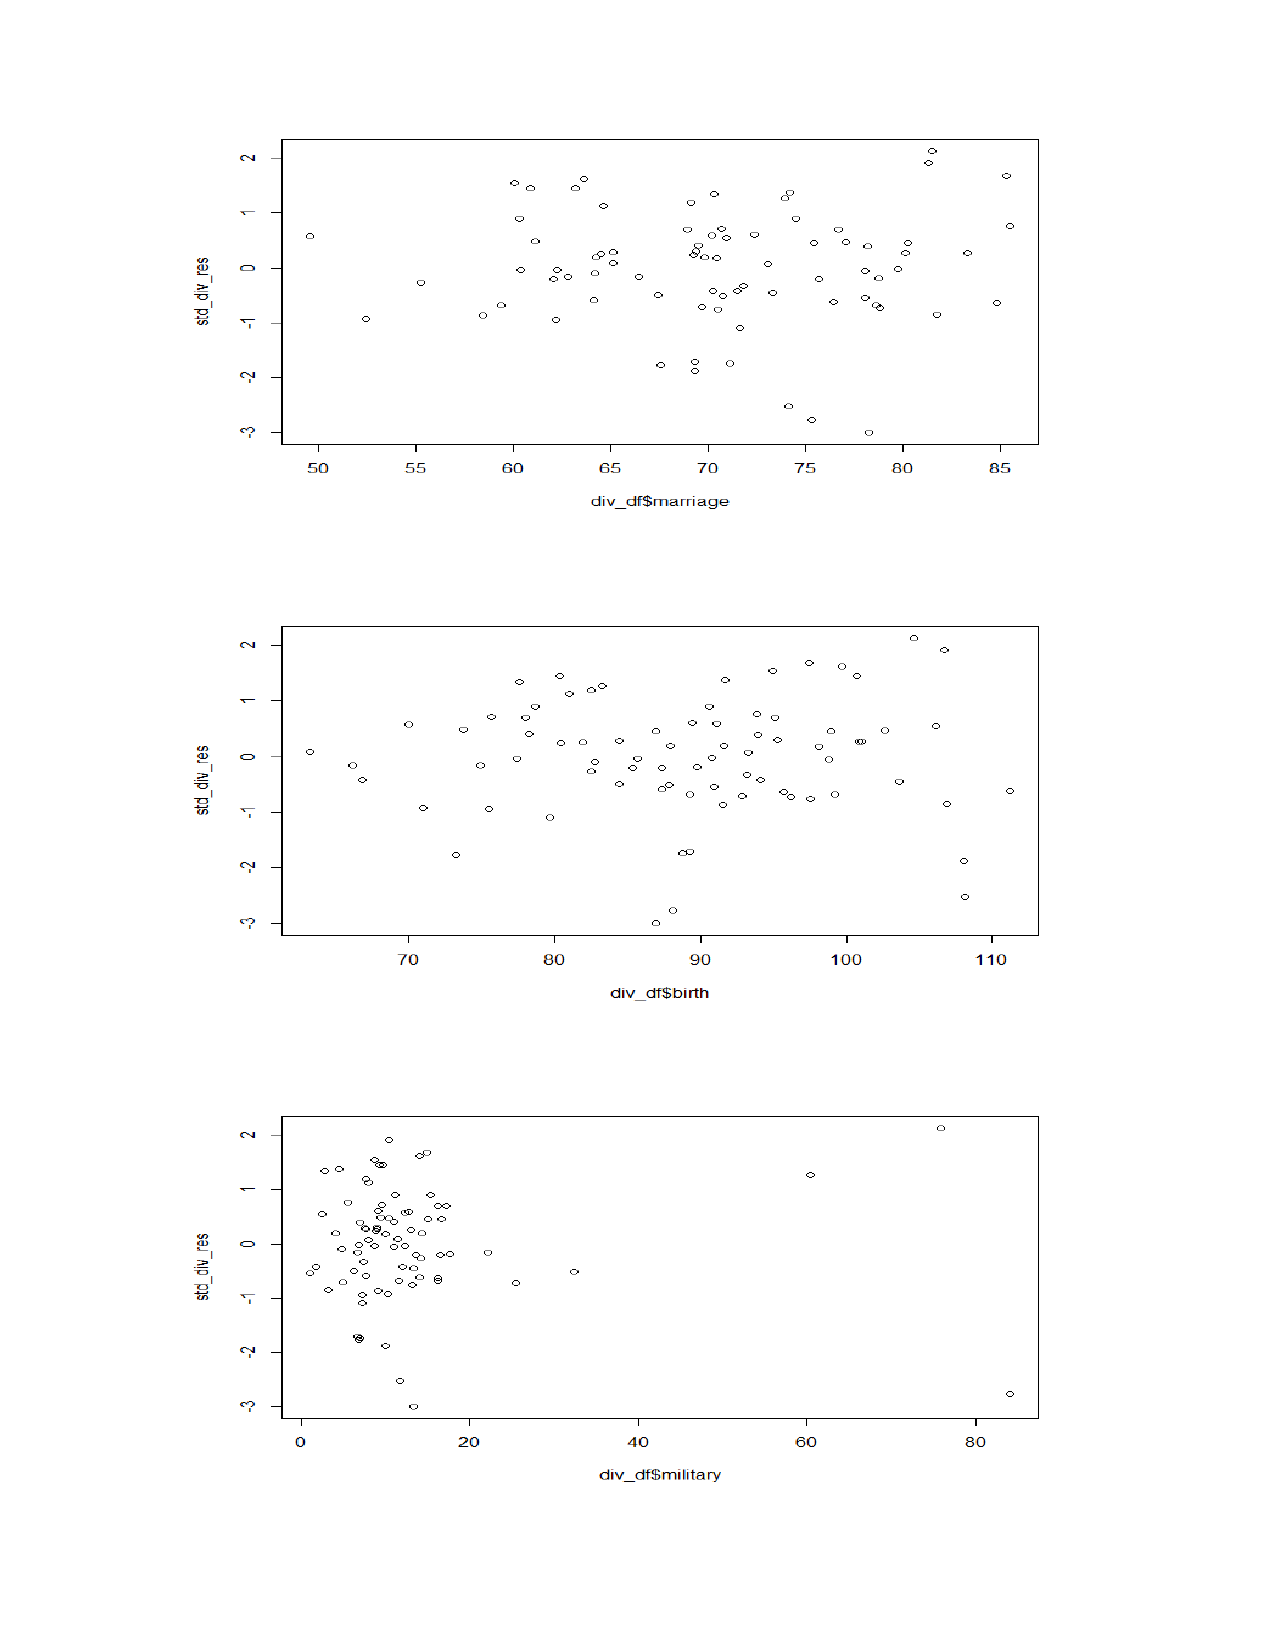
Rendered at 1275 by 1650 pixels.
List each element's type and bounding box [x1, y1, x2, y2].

picture [187, 1052, 1088, 1499]
picture [187, 559, 1088, 1018]
picture [187, 73, 1088, 526]
